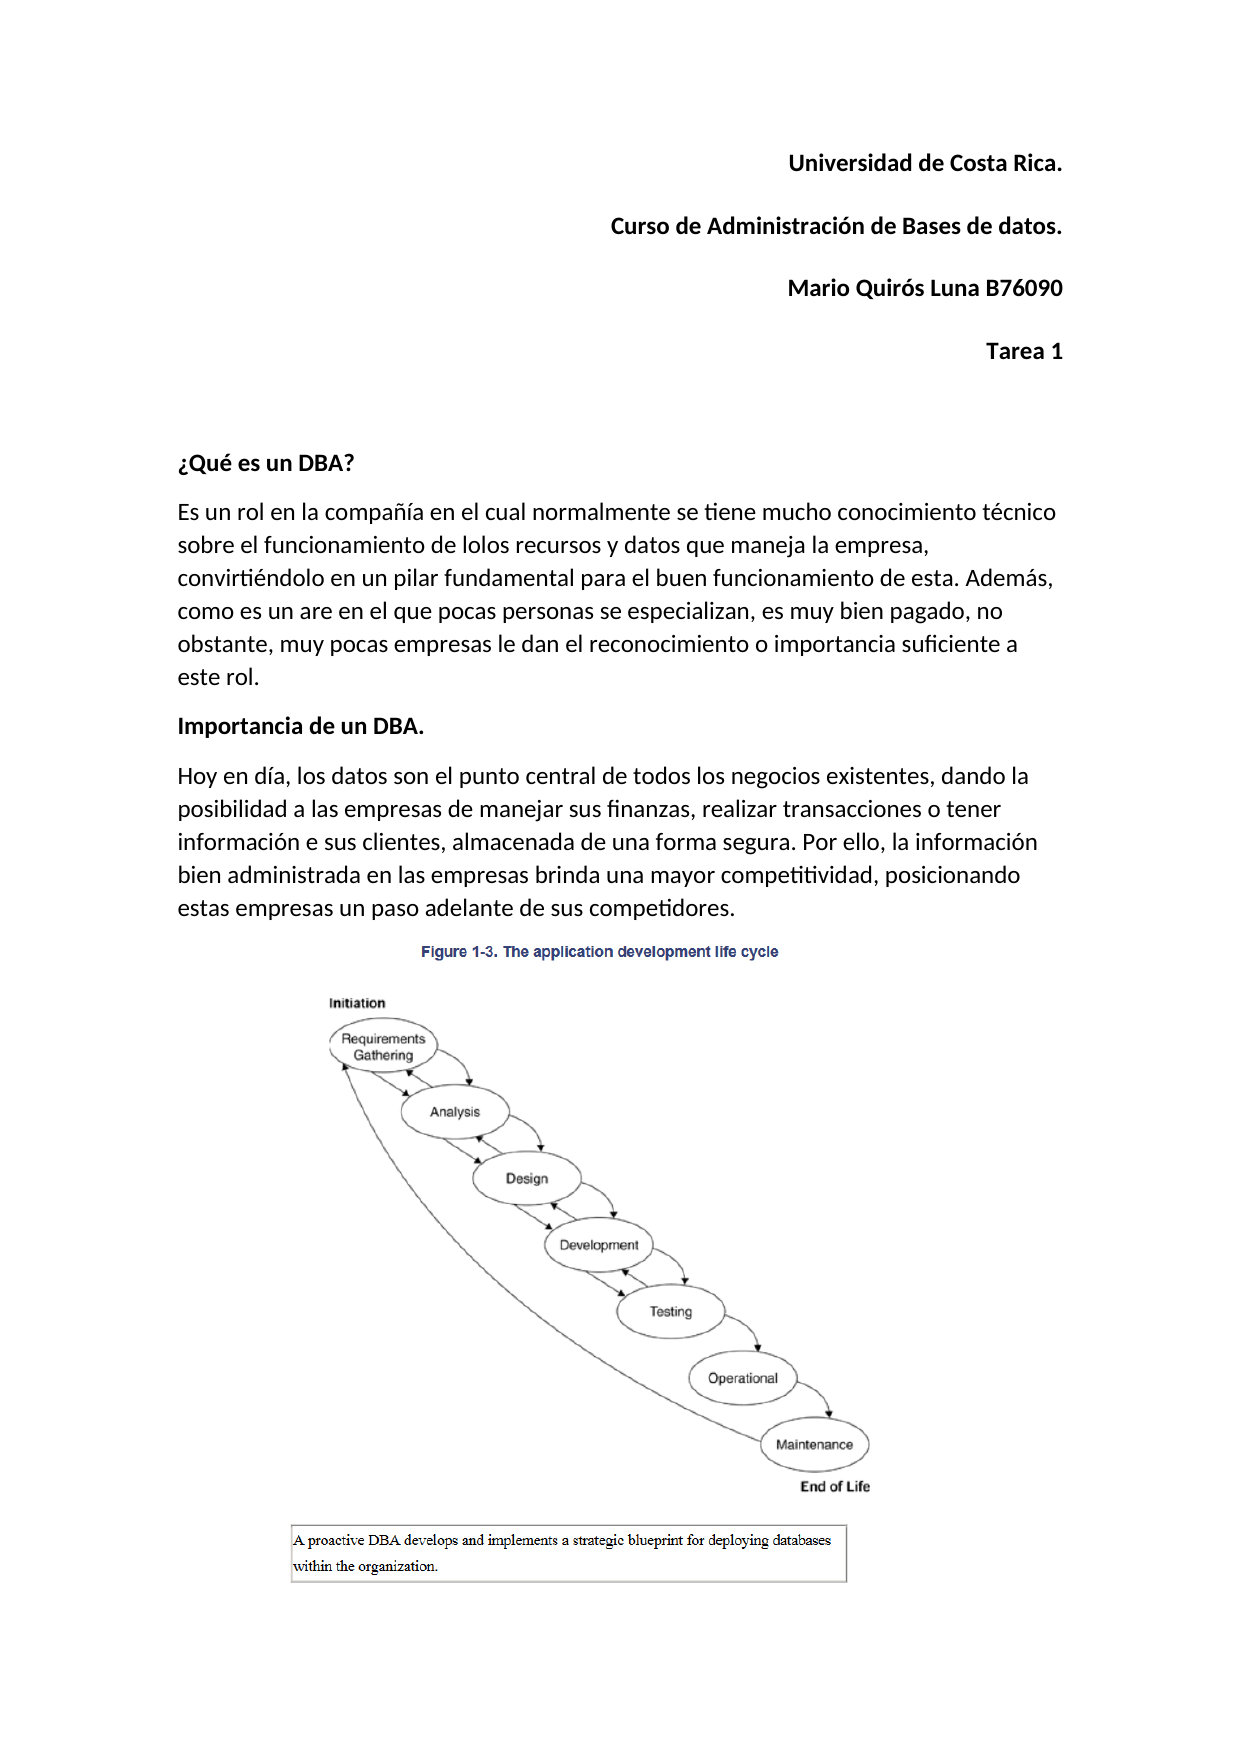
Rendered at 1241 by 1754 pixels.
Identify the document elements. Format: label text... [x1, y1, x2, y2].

text Universidad de Costa Rica. [177, 148, 1063, 178]
text Importancia de un DBA. [177, 711, 1063, 741]
text Tarea 1 [177, 335, 1063, 365]
picture [177, 941, 1010, 1595]
text Curso de Administración de Bases de datos. [177, 210, 1063, 241]
text ¿Qué es un DBA? [177, 447, 1063, 477]
text Hoy en día, los datos son el punto central de todos los negocios existentes, dando la posibilidad a las empresas de manejar sus finanzas, realizar transacciones o tener información e sus clientes, almacenada de una forma segura. Por ello, la información bien administrada en las empresas brinda una mayor competitividad, posicionando estas empresas un paso adelante de sus competidores. [177, 760, 1063, 922]
text Mario Quirós Luna B76090 [177, 272, 1063, 303]
text Es un rol en la compañía en el cual normalmente se tiene mucho conocimiento técnico sobre el funcionamiento de lolos recursos y datos que maneja la empresa, convirtiéndolo en un pilar fundamental para el buen funcionamiento de esta. Además, como es un are en el que pocas personas se especializan, es muy bien pagado, no obstante, muy pocas empresas le dan el reconocimiento o importancia suficiente a este rol. [177, 496, 1063, 691]
